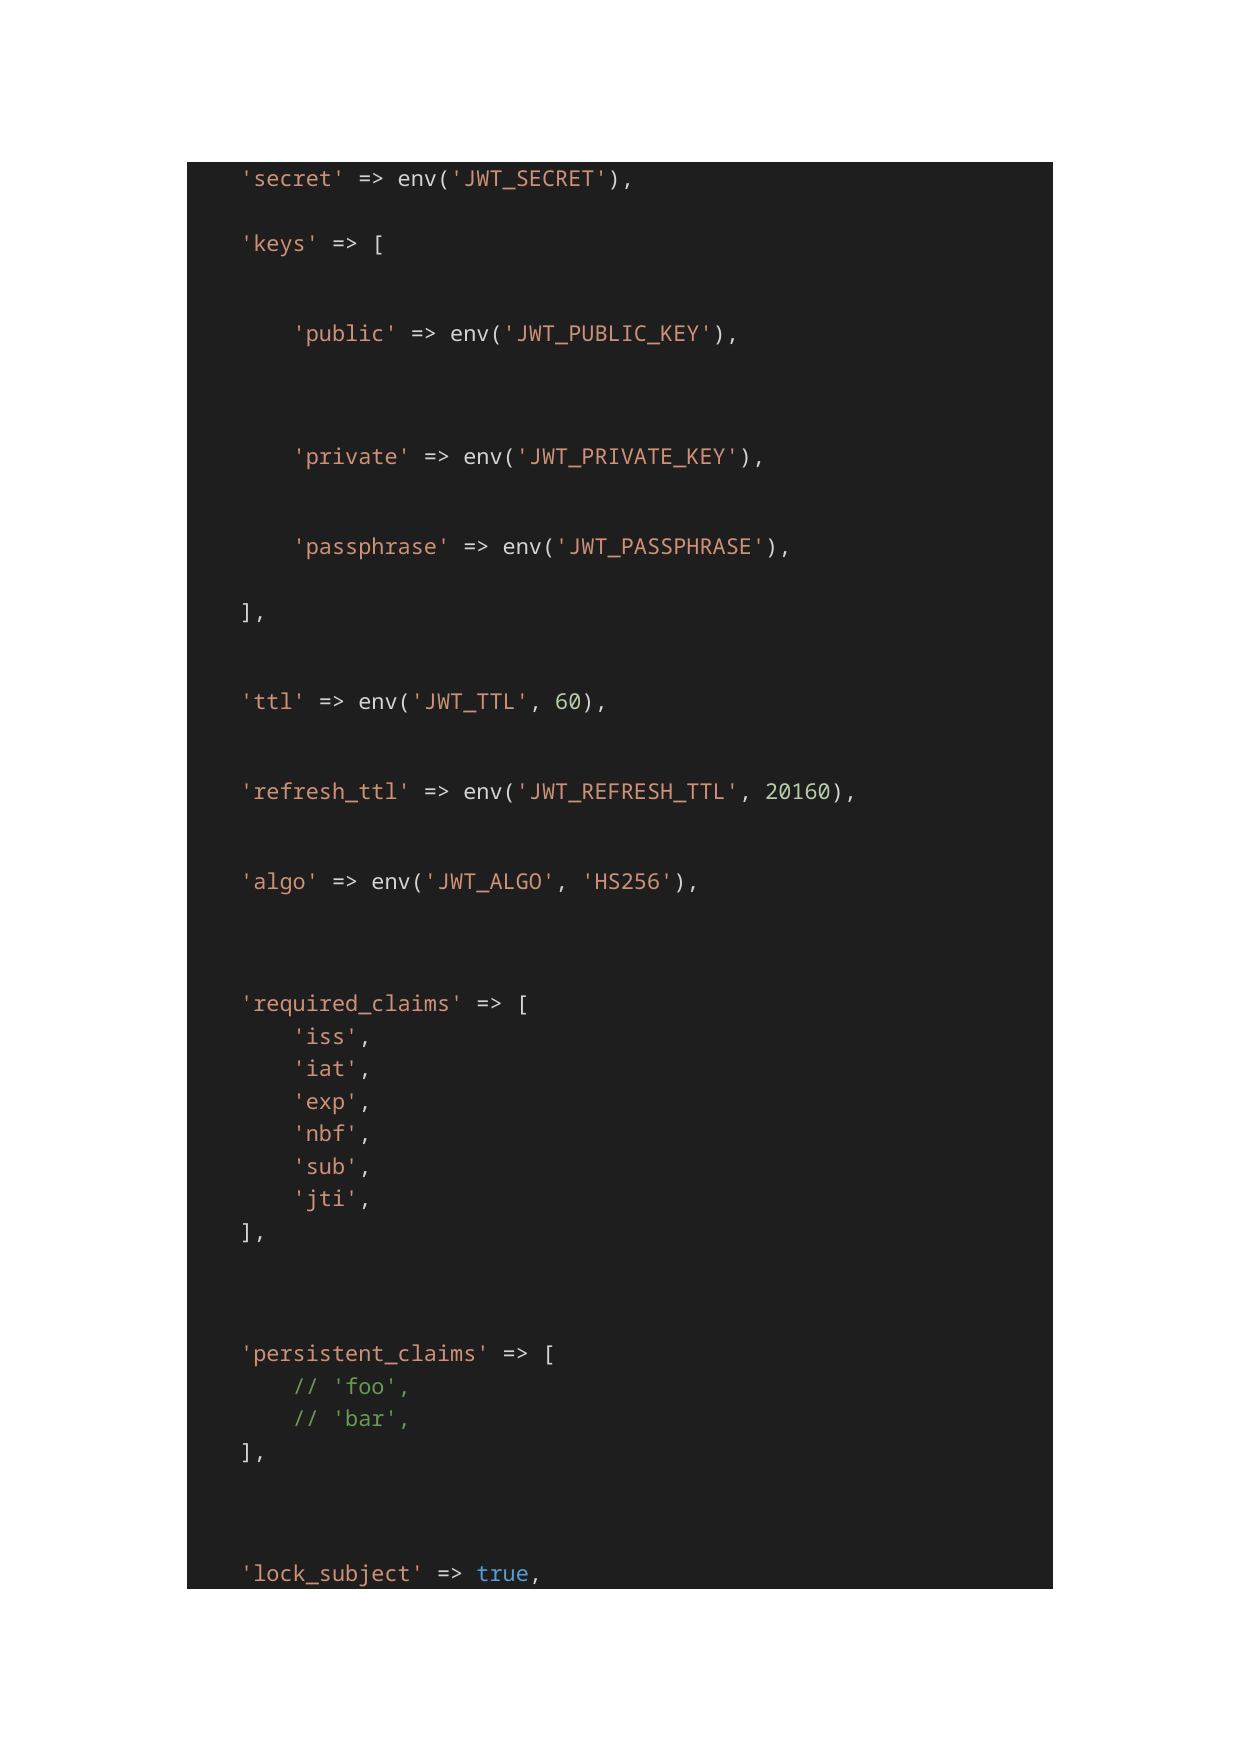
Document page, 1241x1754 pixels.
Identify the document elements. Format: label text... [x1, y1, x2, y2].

text 'algo' => env('JWT_ALGO', 'HS256'), [187, 864, 1053, 897]
text 'exp', [187, 1084, 1053, 1117]
text 'keys' => [ [187, 227, 1053, 259]
text 'public' => env('JWT_PUBLIC_KEY'), [187, 317, 1053, 349]
text ], [187, 594, 1053, 627]
text 'sub', [187, 1149, 1053, 1182]
text 'private' => env('JWT_PRIVATE_KEY'), [187, 439, 1053, 472]
text ], [187, 1214, 1053, 1247]
text 'secret' => env('JWT_SECRET'), [187, 162, 1053, 194]
text 'required_claims' => [ [187, 987, 1053, 1019]
text // 'bar', [187, 1402, 1053, 1434]
text 'persistent_claims' => [ [187, 1337, 1053, 1369]
text 'ttl' => env('JWT_TTL', 60), [187, 684, 1053, 717]
text 'nbf', [187, 1117, 1053, 1149]
text 'iss', [187, 1019, 1053, 1052]
text 'iat', [187, 1052, 1053, 1084]
text 'jti', [187, 1182, 1053, 1214]
text 'refresh_ttl' => env('JWT_REFRESH_TTL', 20160), [187, 774, 1053, 807]
text ], [187, 1434, 1053, 1467]
text 'lock_subject' => true, [187, 1557, 1053, 1589]
text // 'foo', [187, 1369, 1053, 1402]
text 'passphrase' => env('JWT_PASSPHRASE'), [187, 529, 1053, 562]
